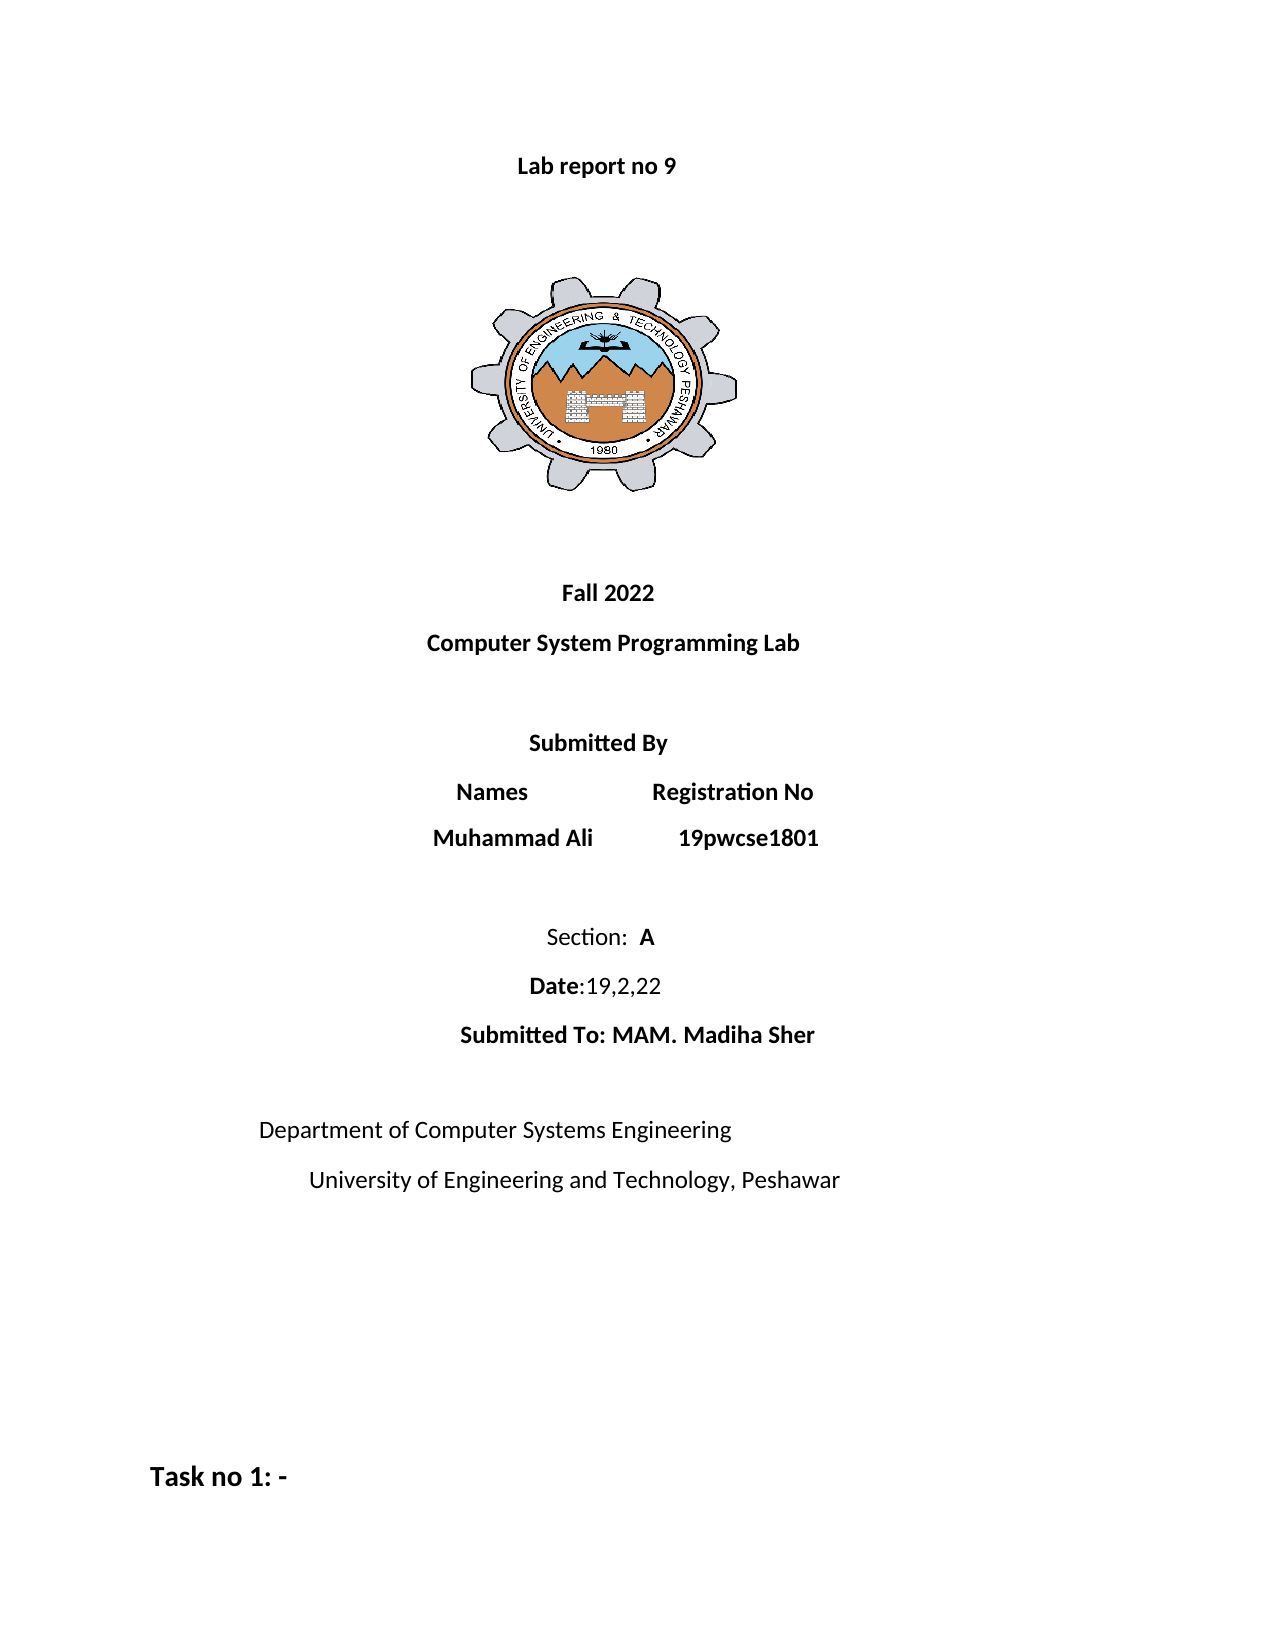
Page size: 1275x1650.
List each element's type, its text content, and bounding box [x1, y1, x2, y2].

text Lab report no 9 [150, 150, 987, 181]
text Task no 1: - [150, 1458, 1125, 1493]
text Submitted By [150, 727, 1125, 757]
text Names Registration No [366, 776, 1125, 806]
subtitle Muhammad Ali 19pwcse1801 [150, 822, 1125, 852]
picture [467, 272, 747, 496]
text Submitted To: MAM. Madiha Sher [150, 1019, 1125, 1050]
text Department of Computer Systems Engineering [151, 1115, 1125, 1145]
text Section: A [478, 921, 661, 951]
text Fall 2022 [150, 577, 987, 607]
text Date:19,2,22 [478, 970, 667, 1001]
subtitle Computer System Programming Lab [150, 627, 1125, 657]
text University of Engineering and Technology, Peshawar [150, 1164, 841, 1194]
